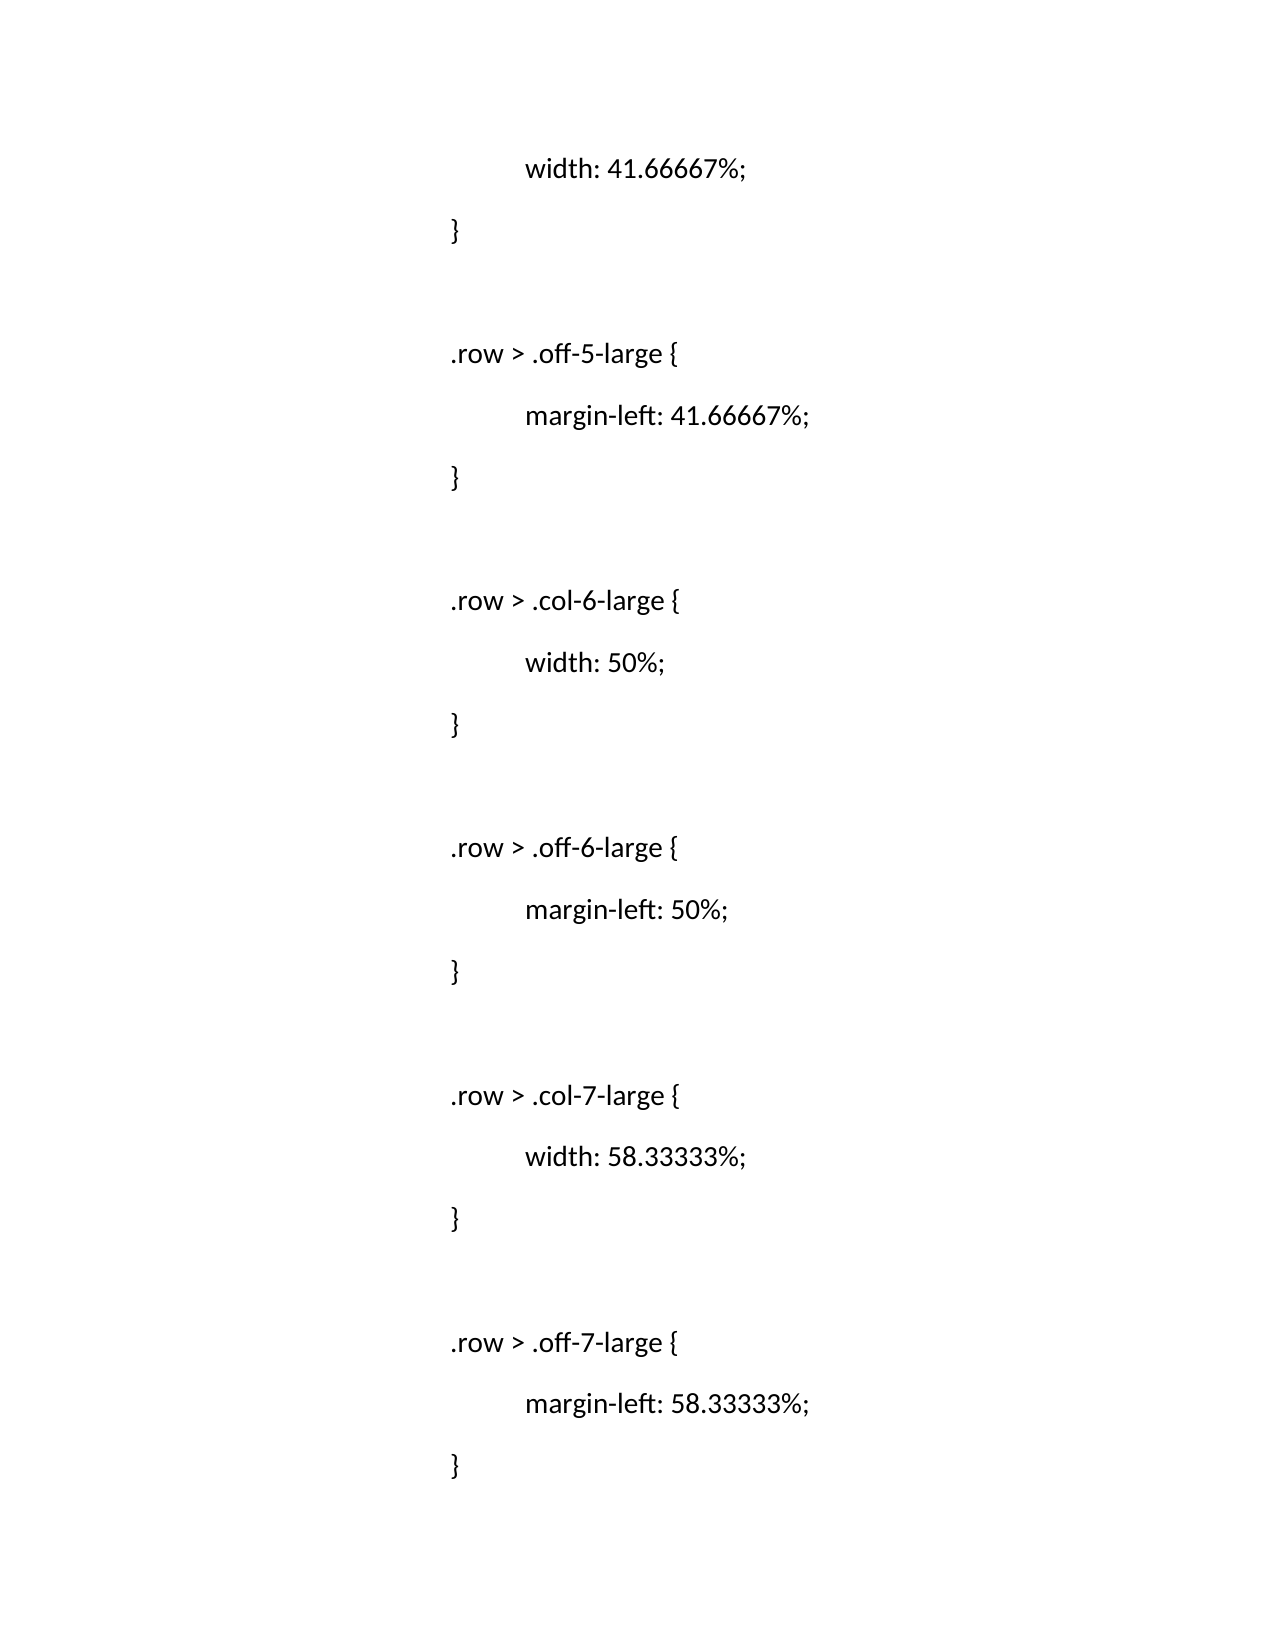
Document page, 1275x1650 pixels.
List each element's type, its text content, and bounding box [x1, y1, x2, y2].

text .row > .off-6-large { [150, 829, 1125, 865]
text } [150, 1447, 1125, 1483]
text } [150, 459, 1125, 494]
text width: 41.66667%; [150, 150, 1125, 186]
text width: 50%; [150, 644, 1125, 680]
text margin-left: 50%; [150, 891, 1125, 927]
text } [150, 212, 1125, 247]
text .row > .off-7-large { [150, 1324, 1125, 1359]
text .row > .off-5-large { [150, 335, 1125, 371]
text margin-left: 58.33333%; [150, 1385, 1125, 1421]
text } [150, 706, 1125, 742]
text .row > .col-6-large { [150, 582, 1125, 618]
text } [150, 1200, 1125, 1236]
text } [150, 953, 1125, 989]
text .row > .col-7-large { [150, 1077, 1125, 1112]
text margin-left: 41.66667%; [150, 397, 1125, 433]
text width: 58.33333%; [150, 1138, 1125, 1174]
